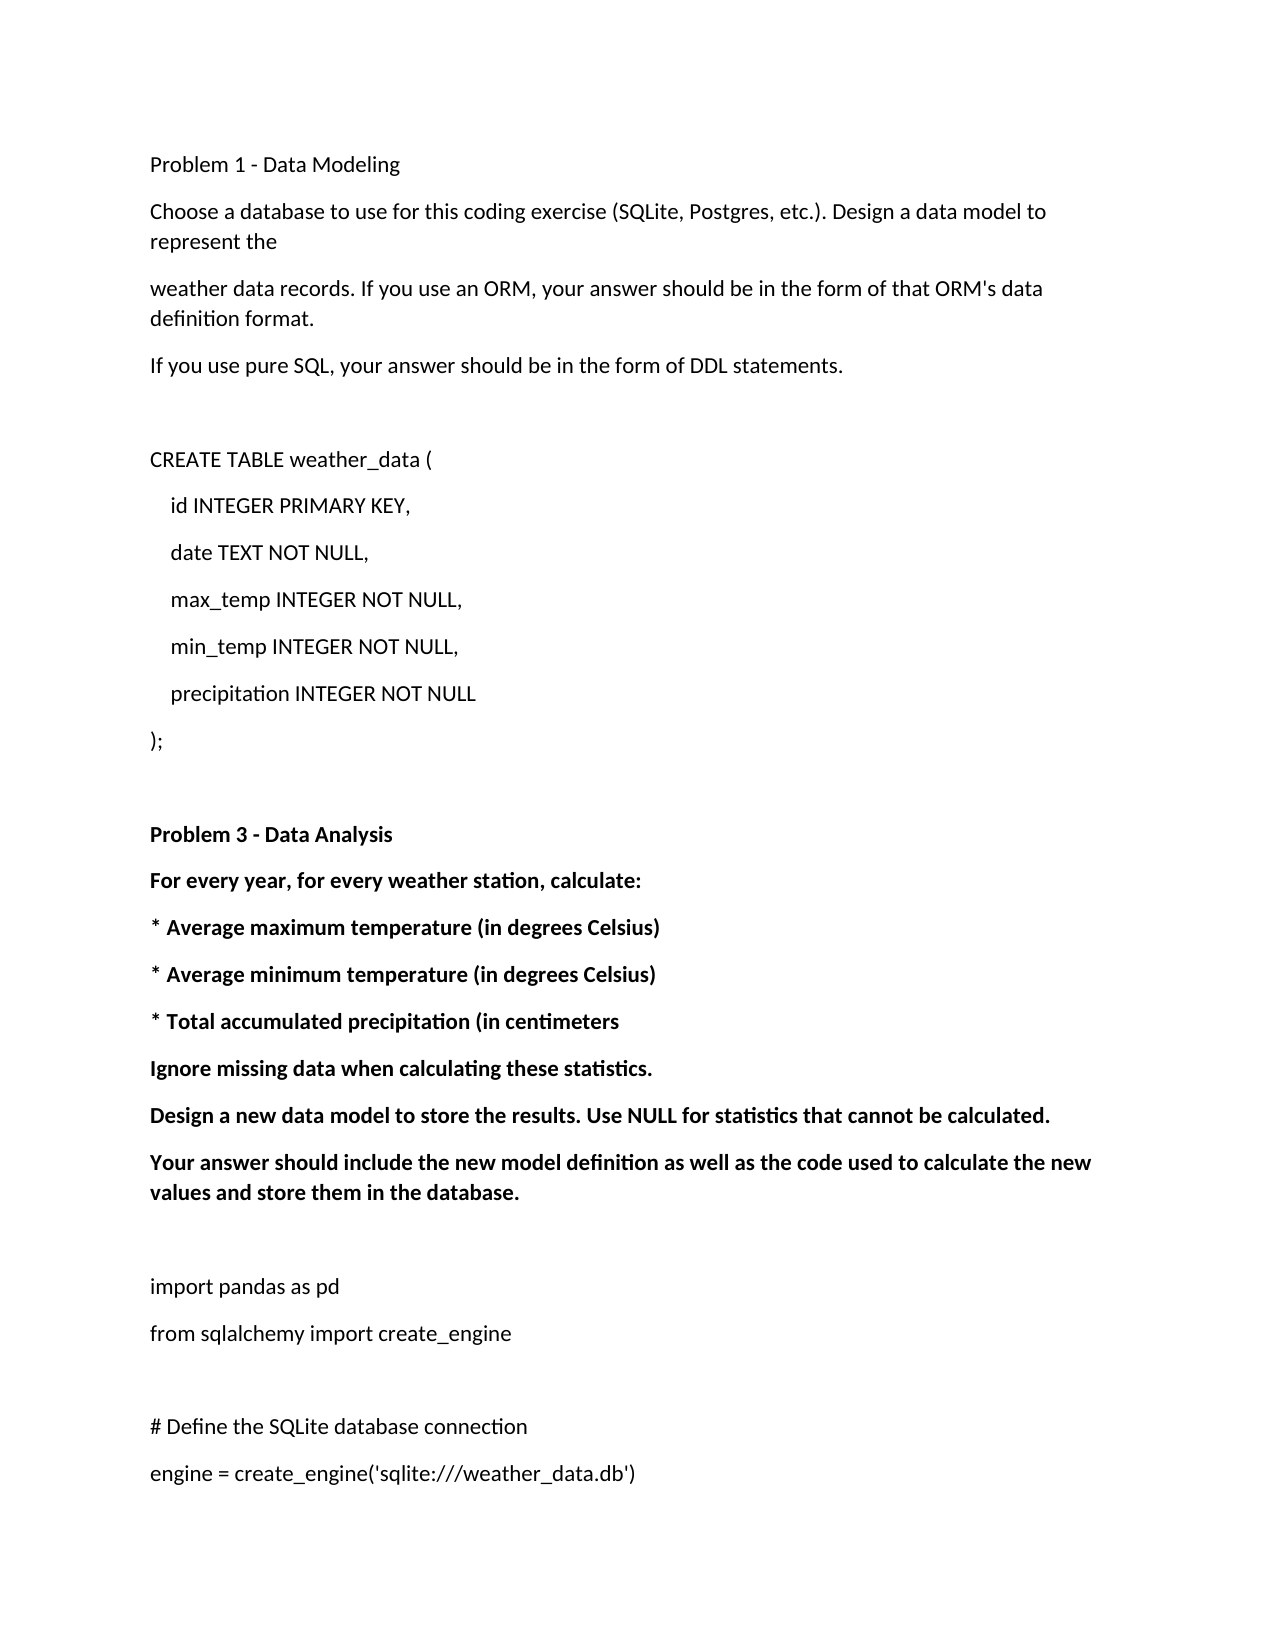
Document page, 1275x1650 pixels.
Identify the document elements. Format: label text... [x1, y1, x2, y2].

text * Average maximum temperature (in degrees Celsius) [150, 913, 1125, 942]
text precipitation INTEGER NOT NULL [150, 679, 1125, 707]
text * Average minimum temperature (in degrees Celsius) [150, 960, 1125, 988]
text # Define the SQLite database connection [150, 1412, 1125, 1441]
text ); [150, 726, 1125, 754]
text * Total accumulated precipitation (in centimeters [150, 1007, 1125, 1035]
text engine = create_engine('sqlite:///weather_data.db') [150, 1459, 1125, 1487]
text min_temp INTEGER NOT NULL, [150, 632, 1125, 660]
text For every year, for every weather station, calculate: [150, 867, 1125, 895]
text max_temp INTEGER NOT NULL, [150, 585, 1125, 613]
text Problem 1 - Data Modeling [150, 150, 1125, 178]
text date TEXT NOT NULL, [150, 538, 1125, 567]
text If you use pure SQL, your answer should be in the form of DDL statements. [150, 351, 1125, 379]
text id INTEGER PRIMARY KEY, [150, 492, 1125, 520]
text from sqlalchemy import create_engine [150, 1319, 1125, 1347]
text Choose a database to use for this coding exercise (SQLite, Postgres, etc.). Design a data model to represent the [150, 197, 1125, 255]
text Your answer should include the new model definition as well as the code used to calculate the new values and store them in the database. [150, 1148, 1125, 1206]
text Problem 3 - Data Analysis [150, 820, 1125, 848]
text CREATE TABLE weather_data ( [150, 445, 1125, 473]
text Design a new data model to store the results. Use NULL for statistics that cannot be calculated. [150, 1101, 1125, 1129]
text weather data records. If you use an ORM, your answer should be in the form of that ORM's data definition format. [150, 274, 1125, 332]
text Ignore missing data when calculating these statistics. [150, 1054, 1125, 1082]
text import pandas as pd [150, 1272, 1125, 1300]
